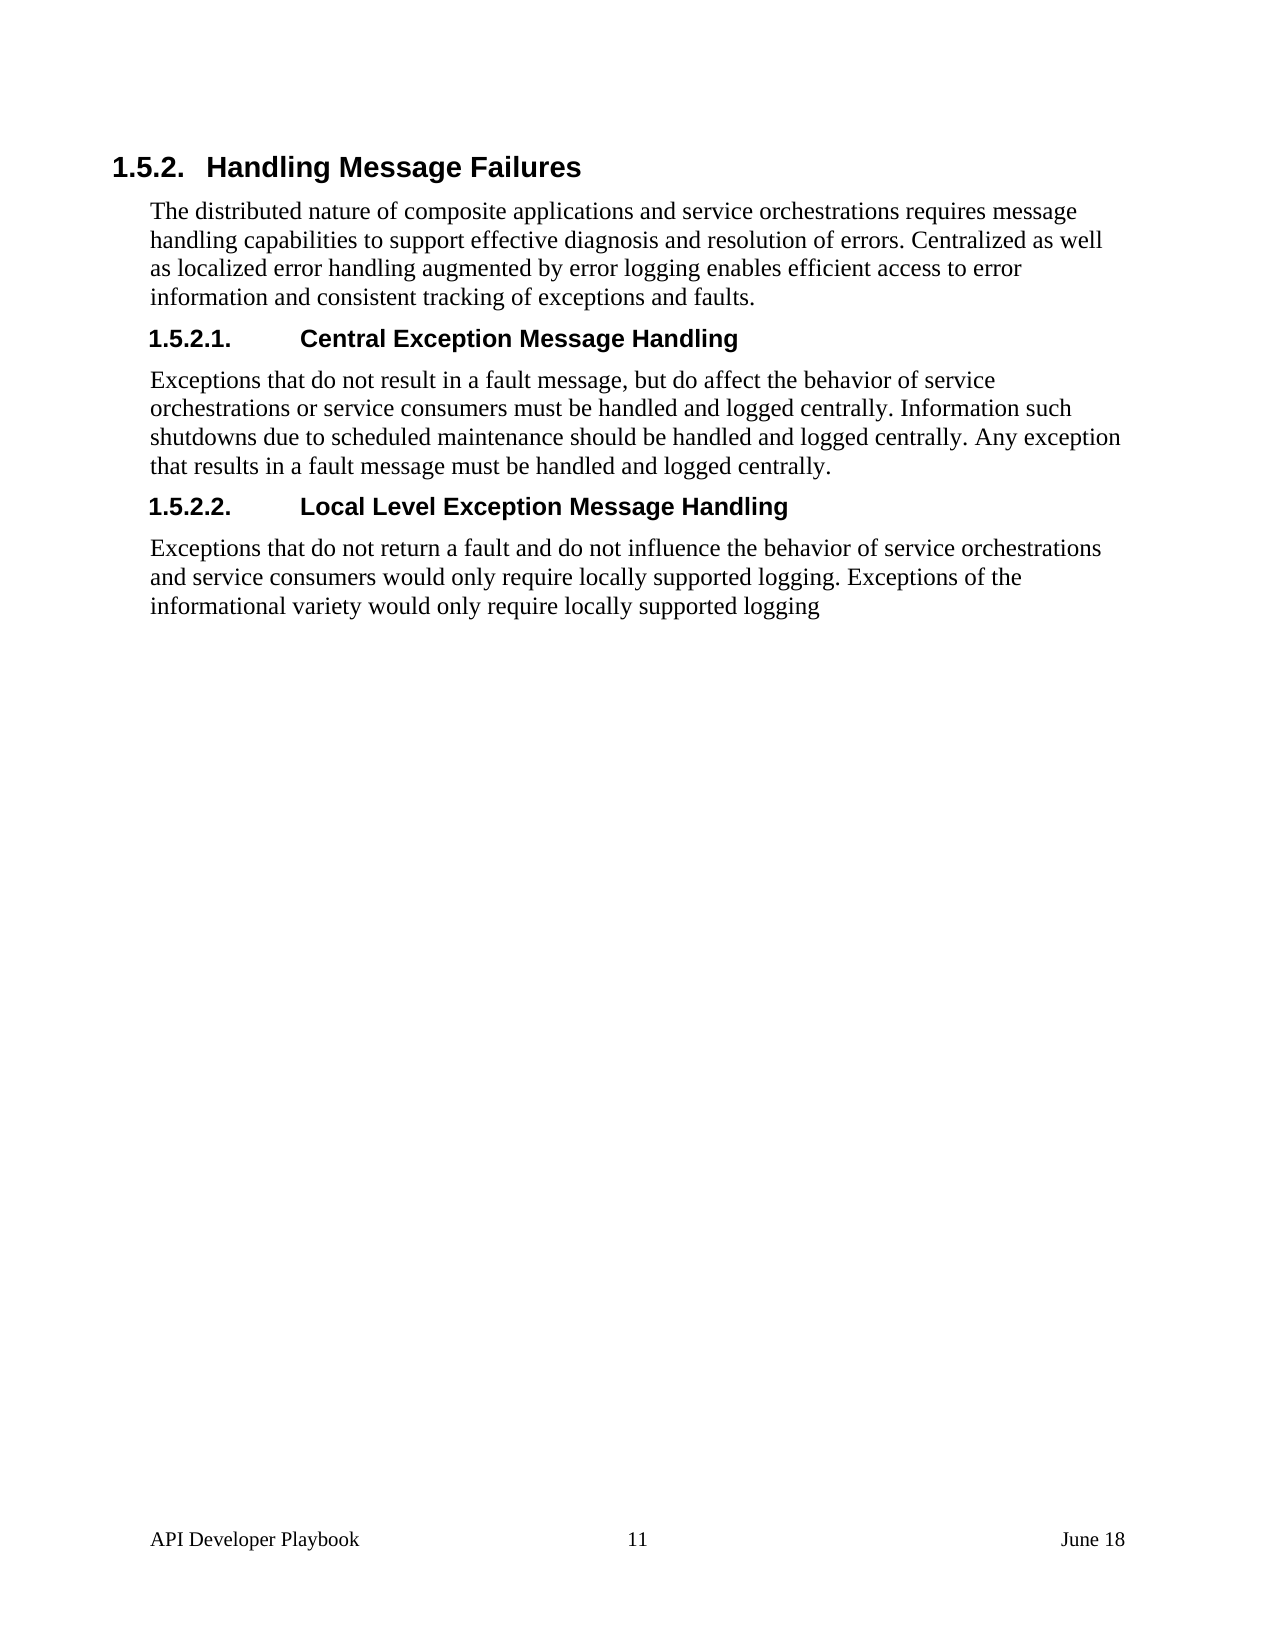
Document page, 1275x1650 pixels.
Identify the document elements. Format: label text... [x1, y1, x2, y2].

subtitle Local Level Exception Message Handling [148, 492, 1200, 521]
text Exceptions that do not return a fault and do not influence the behavior of service orchestrations and service consumers would only require locally supported logging. Exceptions of the informational variety would only require locally supported logging [150, 533, 1125, 620]
text Exceptions that do not result in a fault message, but do affect the behavior of service orchestrations or service consumers must be handled and logged centrally. Information such shutdowns due to scheduled maintenance should be handled and logged centrally. Any exception that results in a fault message must be handled and logged centrally. [150, 365, 1125, 480]
subtitle Handling Message Failures [112, 150, 1200, 183]
subtitle Central Exception Message Handling [148, 323, 1200, 352]
text The distributed nature of composite applications and service orchestrations requires message handling capabilities to support effective diagnosis and resolution of errors. Centralized as well as localized error handling augmented by error logging enables efficient access to error information and consistent tracking of exceptions and faults. [150, 196, 1125, 311]
